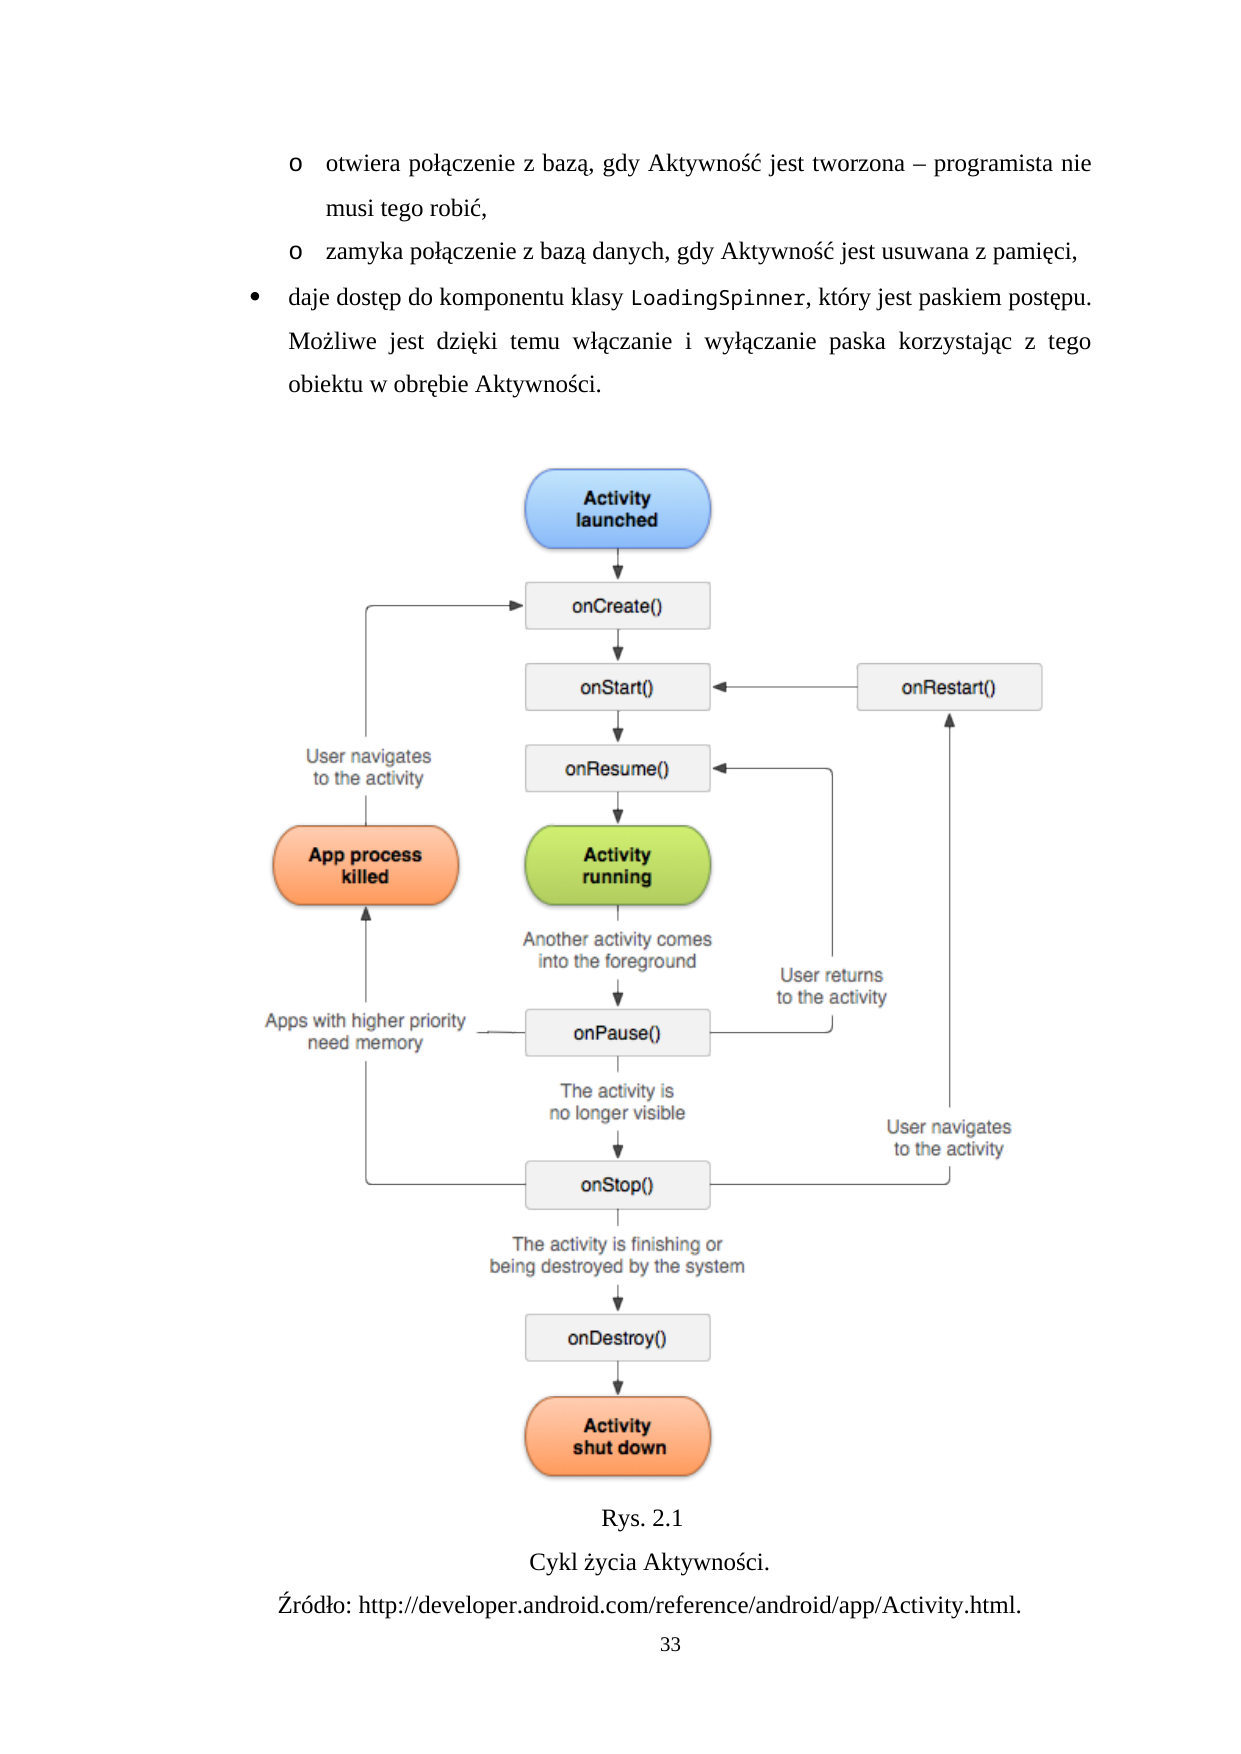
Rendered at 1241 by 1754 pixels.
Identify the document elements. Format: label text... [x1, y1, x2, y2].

picture [248, 455, 1051, 1492]
list zamyka połączenie z bazą danych, gdy Aktywność jest usuwana z pamięci, [288, 236, 1092, 267]
text Źródło: http://developer.android.com/reference/android/app/Activity.html. [207, 1590, 1092, 1618]
list Rys. 2.1 [192, 1503, 1092, 1532]
list otwiera połączenie z bazą, gdy Aktywność jest tworzona – programista nie musi tego robić, [288, 148, 1092, 222]
list daje dostęp do komponentu klasy LoadingSpinner, który jest paskiem postępu. Możliwe jest dzięki temu włączanie i wyłączanie paska korzystając z tego obiektu w obrębie Aktywności. [251, 282, 1092, 398]
text Cykl życia Aktywności. [207, 1547, 1092, 1575]
